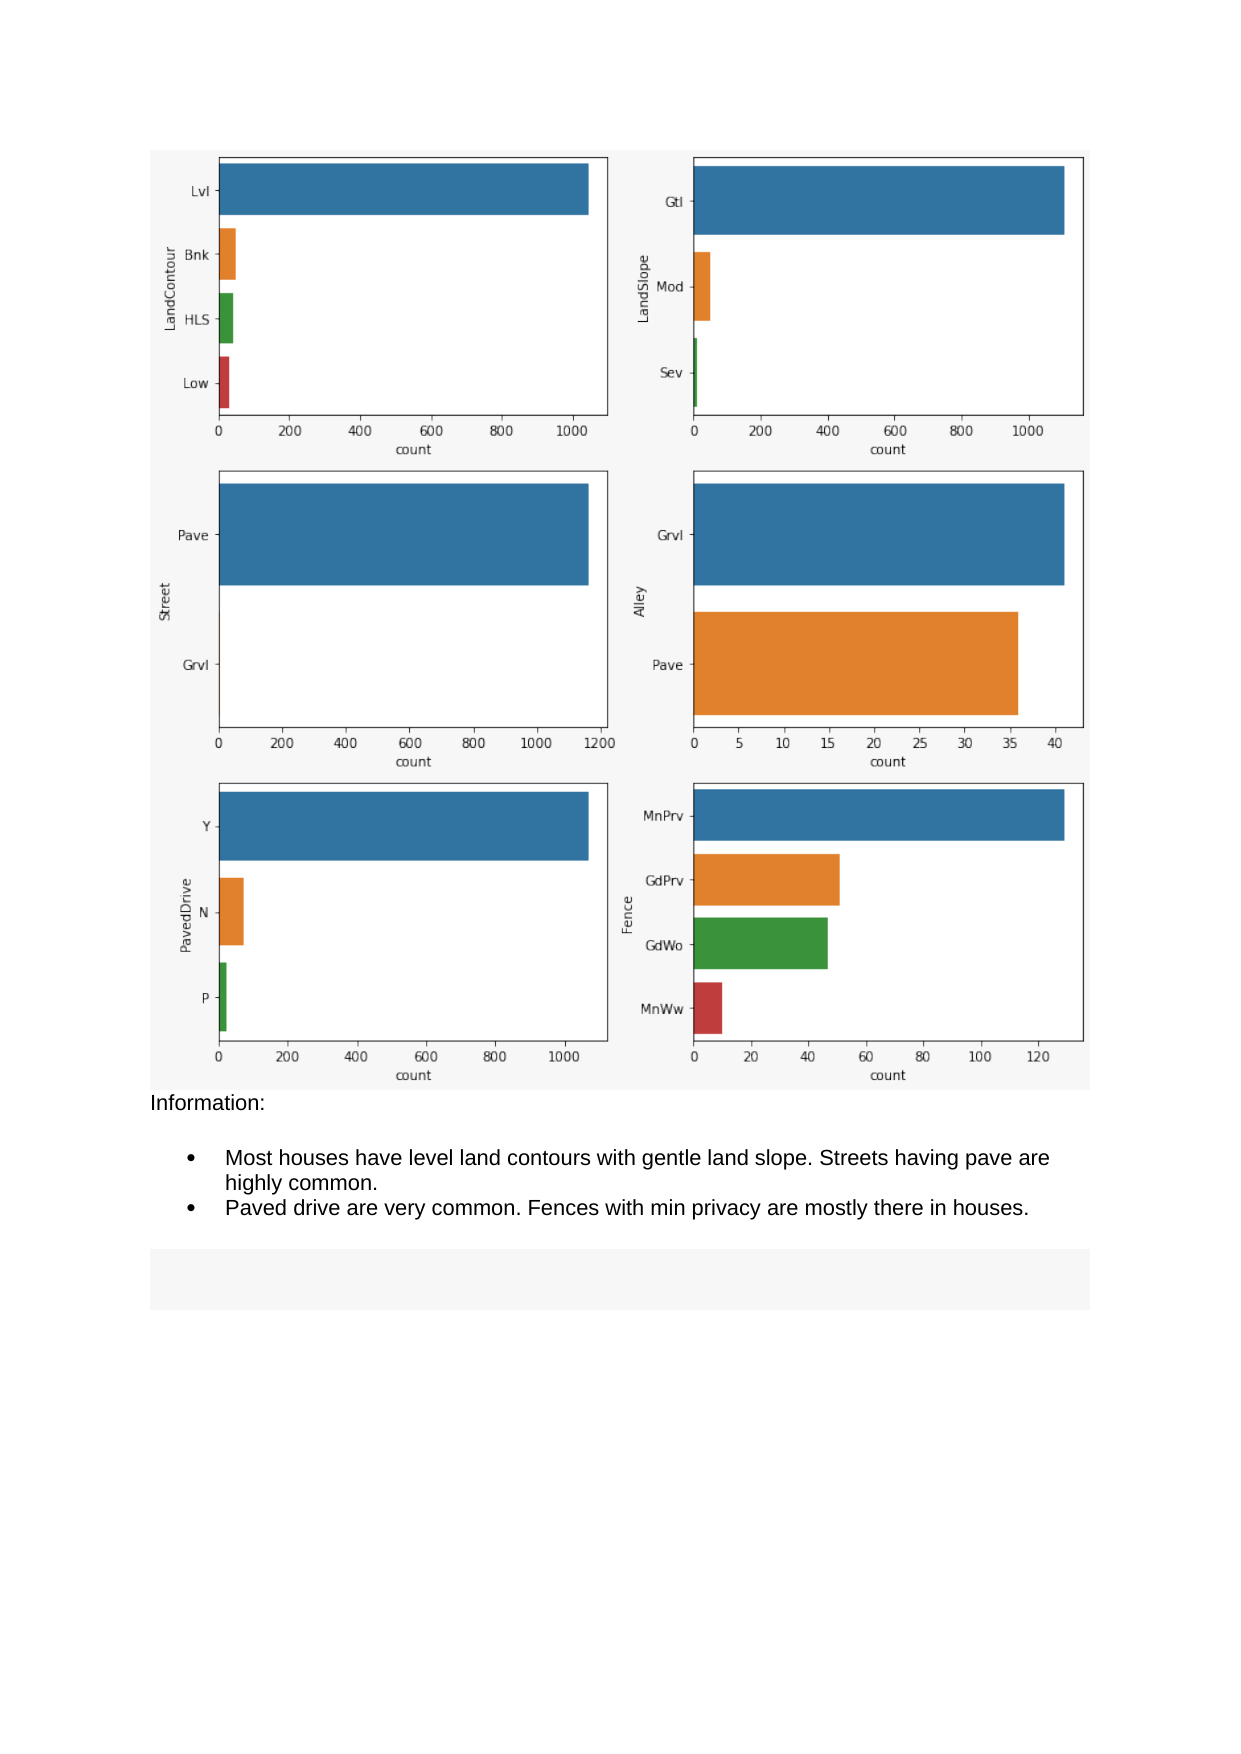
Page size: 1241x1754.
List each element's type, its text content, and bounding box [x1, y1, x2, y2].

text Information: [150, 1091, 1090, 1115]
list Paved drive are very common. Fences with min privacy are mostly there in houses. [187, 1195, 1090, 1220]
picture [150, 150, 1091, 1091]
list Most houses have level land contours with gentle land slope. Streets having pave are highly common. [187, 1144, 1090, 1195]
